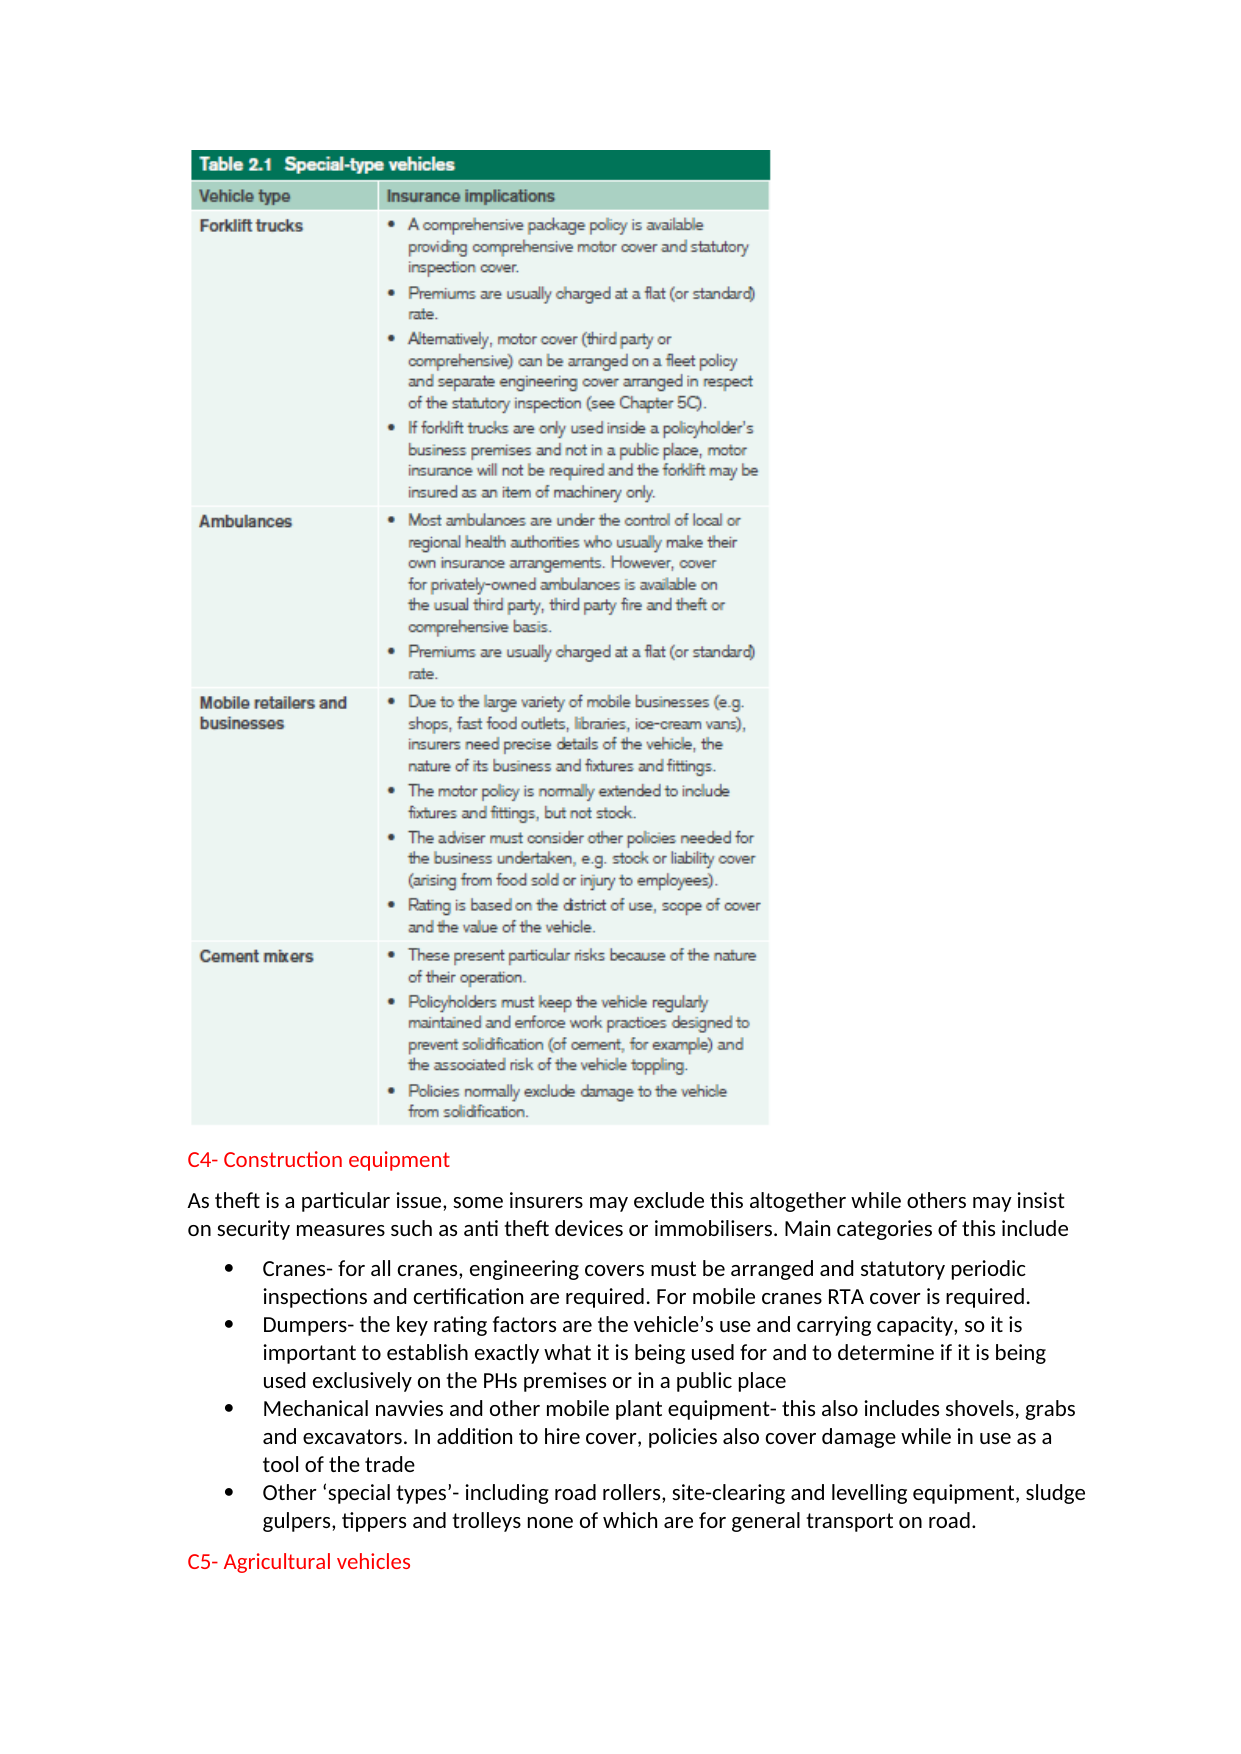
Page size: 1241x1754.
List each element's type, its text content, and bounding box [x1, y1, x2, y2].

text C5- Agricultural vehicles [187, 1547, 1090, 1575]
list Dumpers- the key rating factors are the vehicle’s use and carrying capacity, so it is important to establish exactly what it is being used for and to determine if it is being used exclusively on the PHs premises or in a public place [225, 1310, 1090, 1394]
list Other ‘special types’- including road rollers, site-clearing and levelling equipment, sludge gulpers, tippers and trolleys none of which are for general transport on road. [225, 1478, 1090, 1534]
text As theft is a particular issue, some insurers may exclude this altogether while others may insist on security measures such as anti theft devices or immobilisers. Main categories of this include [187, 1186, 1090, 1242]
picture [187, 150, 772, 1133]
list Cranes- for all cranes, engineering covers must be arranged and statutory periodic inspections and certification are required. For mobile cranes RTA cover is required. [225, 1254, 1090, 1310]
text C4- Construction equipment [187, 1145, 1090, 1173]
list Mechanical navvies and other mobile plant equipment- this also includes shovels, grabs and excavators. In addition to hire cover, policies also cover damage while in use as a tool of the trade [225, 1394, 1090, 1478]
